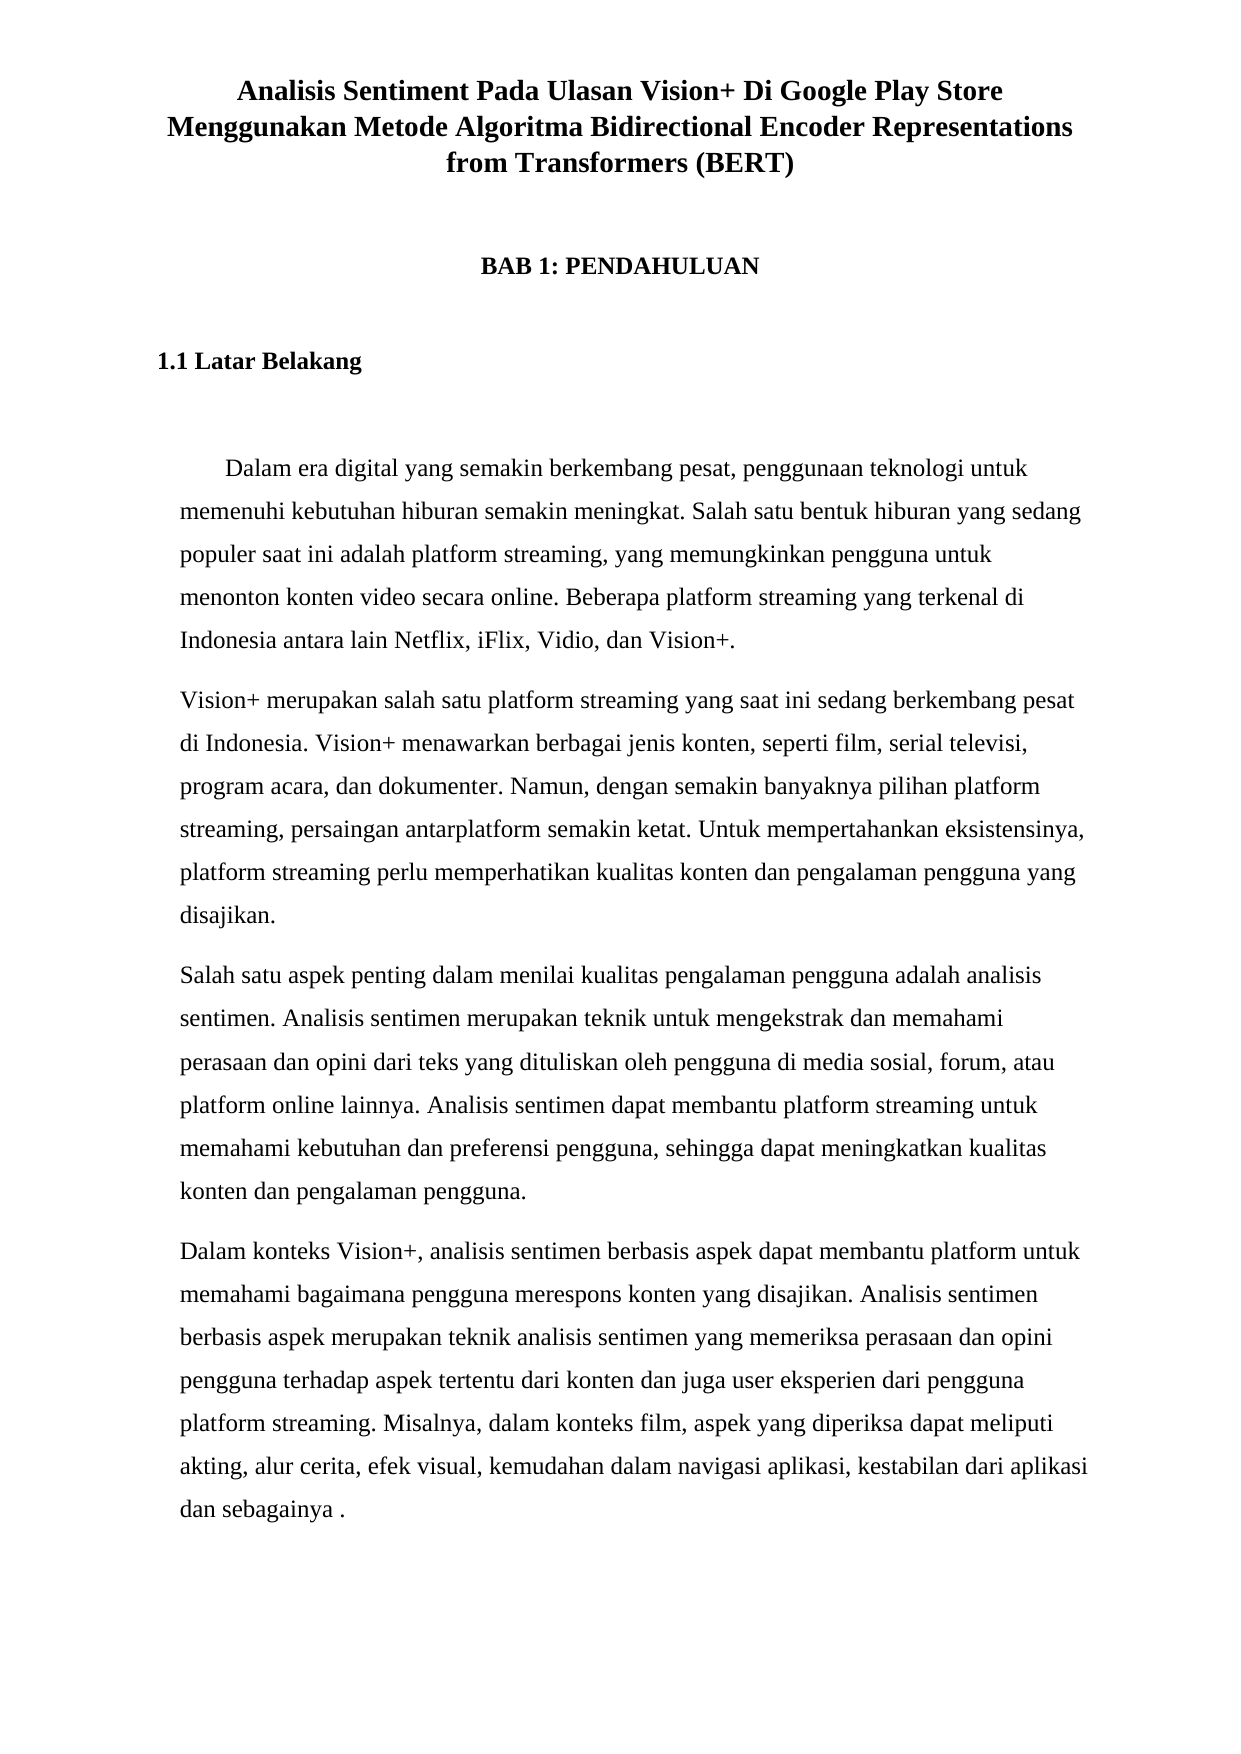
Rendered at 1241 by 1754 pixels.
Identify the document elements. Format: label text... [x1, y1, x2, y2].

list Latar Belakang [157, 346, 1090, 375]
text Salah satu aspek penting dalam menilai kualitas pengalaman pengguna adalah analisis sentimen. Analisis sentimen merupakan teknik untuk mengekstrak dan memahami perasaan dan opini dari teks yang dituliskan oleh pengguna di media sosial, forum, atau platform online lainnya. Analisis sentimen dapat membantu platform streaming untuk memahami kebutuhan dan preferensi pengguna, sehingga dapat meningkatkan kualitas konten dan pengalaman pengguna. [179, 960, 1090, 1205]
text Dalam konteks Vision+, analisis sentimen berbasis aspek dapat membantu platform untuk memahami bagaimana pengguna merespons konten yang disajikan. Analisis sentimen berbasis aspek merupakan teknik analisis sentimen yang memeriksa perasaan dan opini pengguna terhadap aspek tertentu dari konten dan juga user eksperien dari pengguna platform streaming. Misalnya, dalam konteks film, aspek yang diperiksa dapat meliputi akting, alur cerita, efek visual, kemudahan dalam navigasi aplikasi, kestabilan dari aplikasi dan sebagainya . [179, 1236, 1090, 1523]
text Dalam era digital yang semakin berkembang pesat, penggunaan teknologi untuk memenuhi kebutuhan hiburan semakin meningkat. Salah satu bentuk hiburan yang sedang populer saat ini adalah platform streaming, yang memungkinkan pengguna untuk menonton konten video secara online. Beberapa platform streaming yang terkenal di Indonesia antara lain Netflix, iFlix, Vidio, dan Vision+. [179, 453, 1090, 654]
text BAB 1: PENDAHULUAN [150, 251, 1090, 279]
text Vision+ merupakan salah satu platform streaming yang saat ini sedang berkembang pesat di Indonesia. Vision+ menawarkan berbagai jenis konten, seperti film, serial televisi, program acara, dan dokumenter. Namun, dengan semakin banyaknya pilihan platform streaming, persaingan antarplatform semakin ketat. Untuk mempertahankan eksistensinya, platform streaming perlu memperhatikan kualitas konten dan pengalaman pengguna yang disajikan. [179, 685, 1090, 929]
text Analisis Sentiment Pada Ulasan Vision+ Di Google Play Store Menggunakan Metode Algoritma Bidirectional Encoder Representations from Transformers (BERT) [150, 73, 1090, 179]
